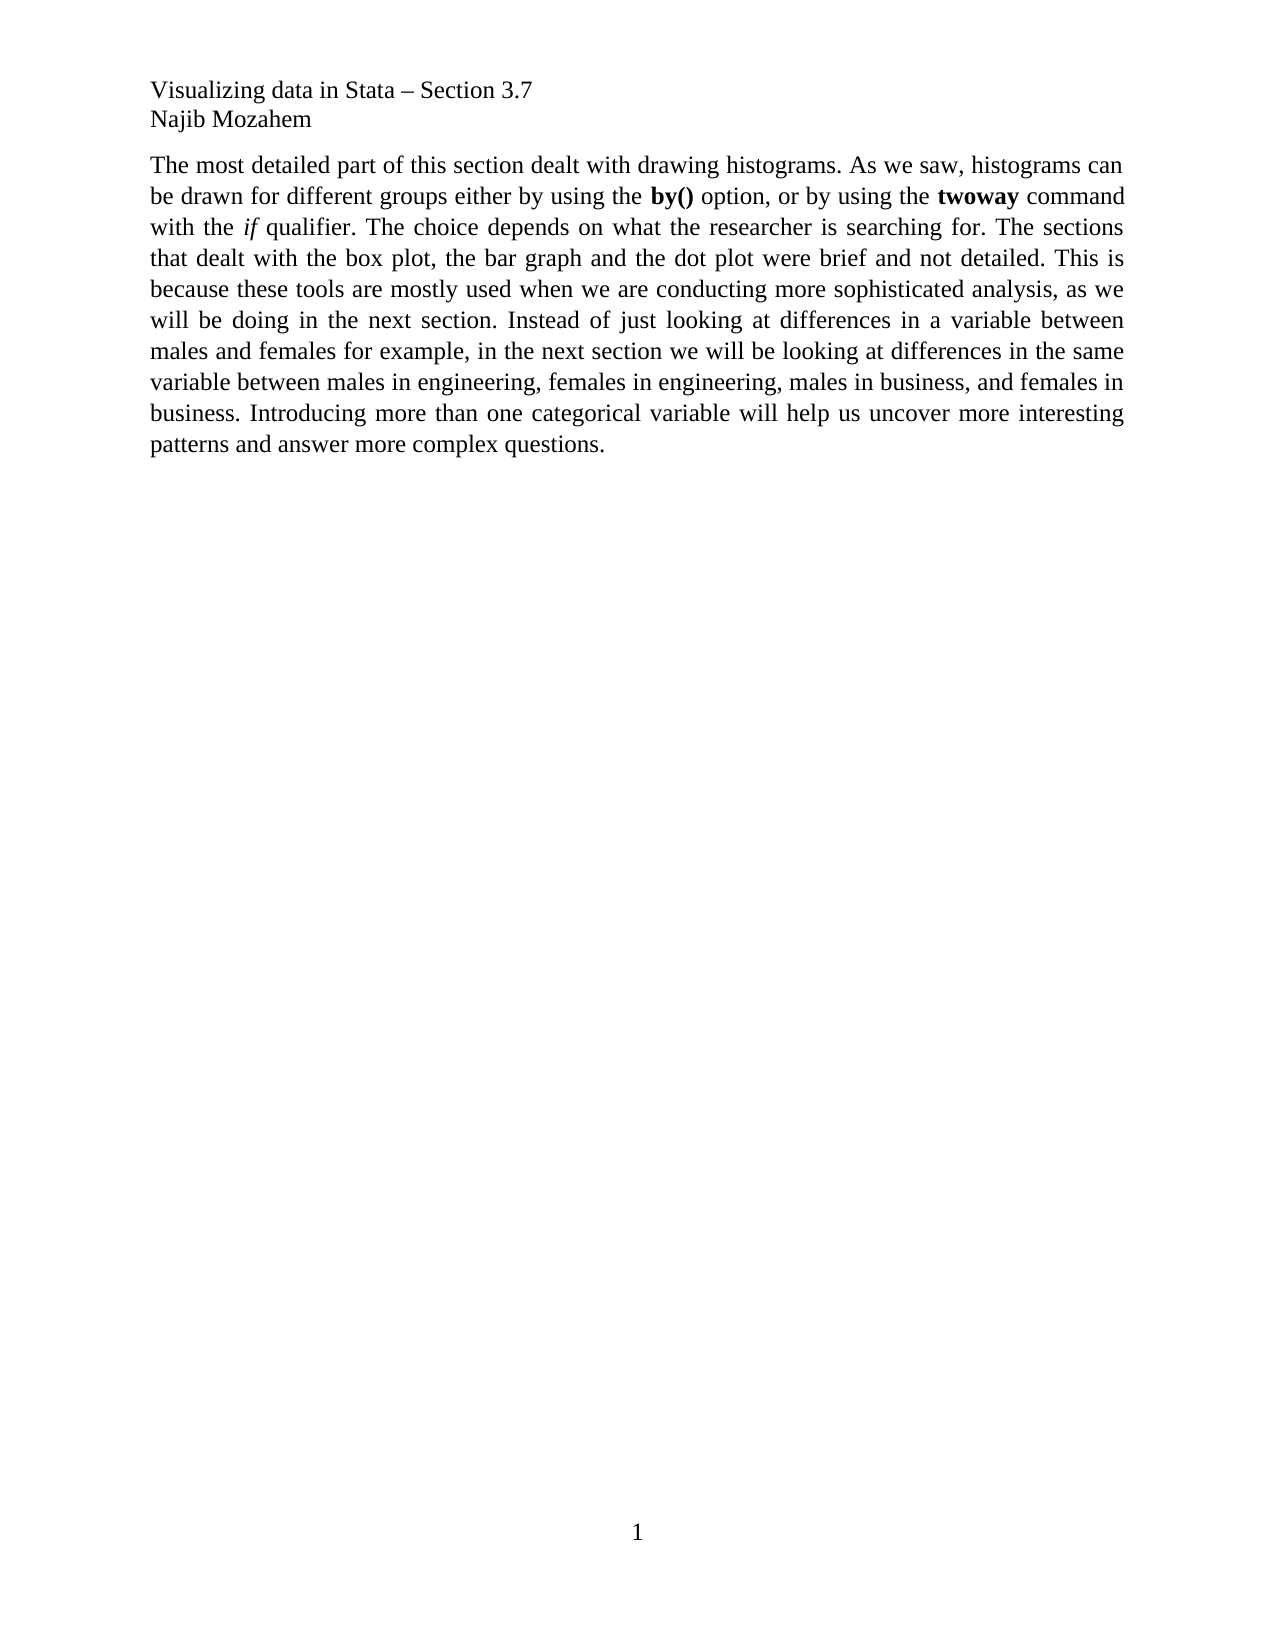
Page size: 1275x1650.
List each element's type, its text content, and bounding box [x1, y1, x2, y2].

text The most detailed part of this section dealt with drawing histograms. As we saw, histograms can be drawn for different groups either by using the by() option, or by using the twoway command with the if qualifier. The choice depends on what the researcher is searching for. The sections that dealt with the box plot, the bar graph and the dot plot were brief and not detailed. This is because these tools are mostly used when we are conducting more sophisticated analysis, as we will be doing in the next section. Instead of just looking at differences in a variable between males and females for example, in the next section we will be looking at differences in the same variable between males in engineering, females in engineering, males in business, and females in business. Introducing more than one categorical variable will help us uncover more interesting patterns and answer more complex questions. [150, 150, 1125, 458]
